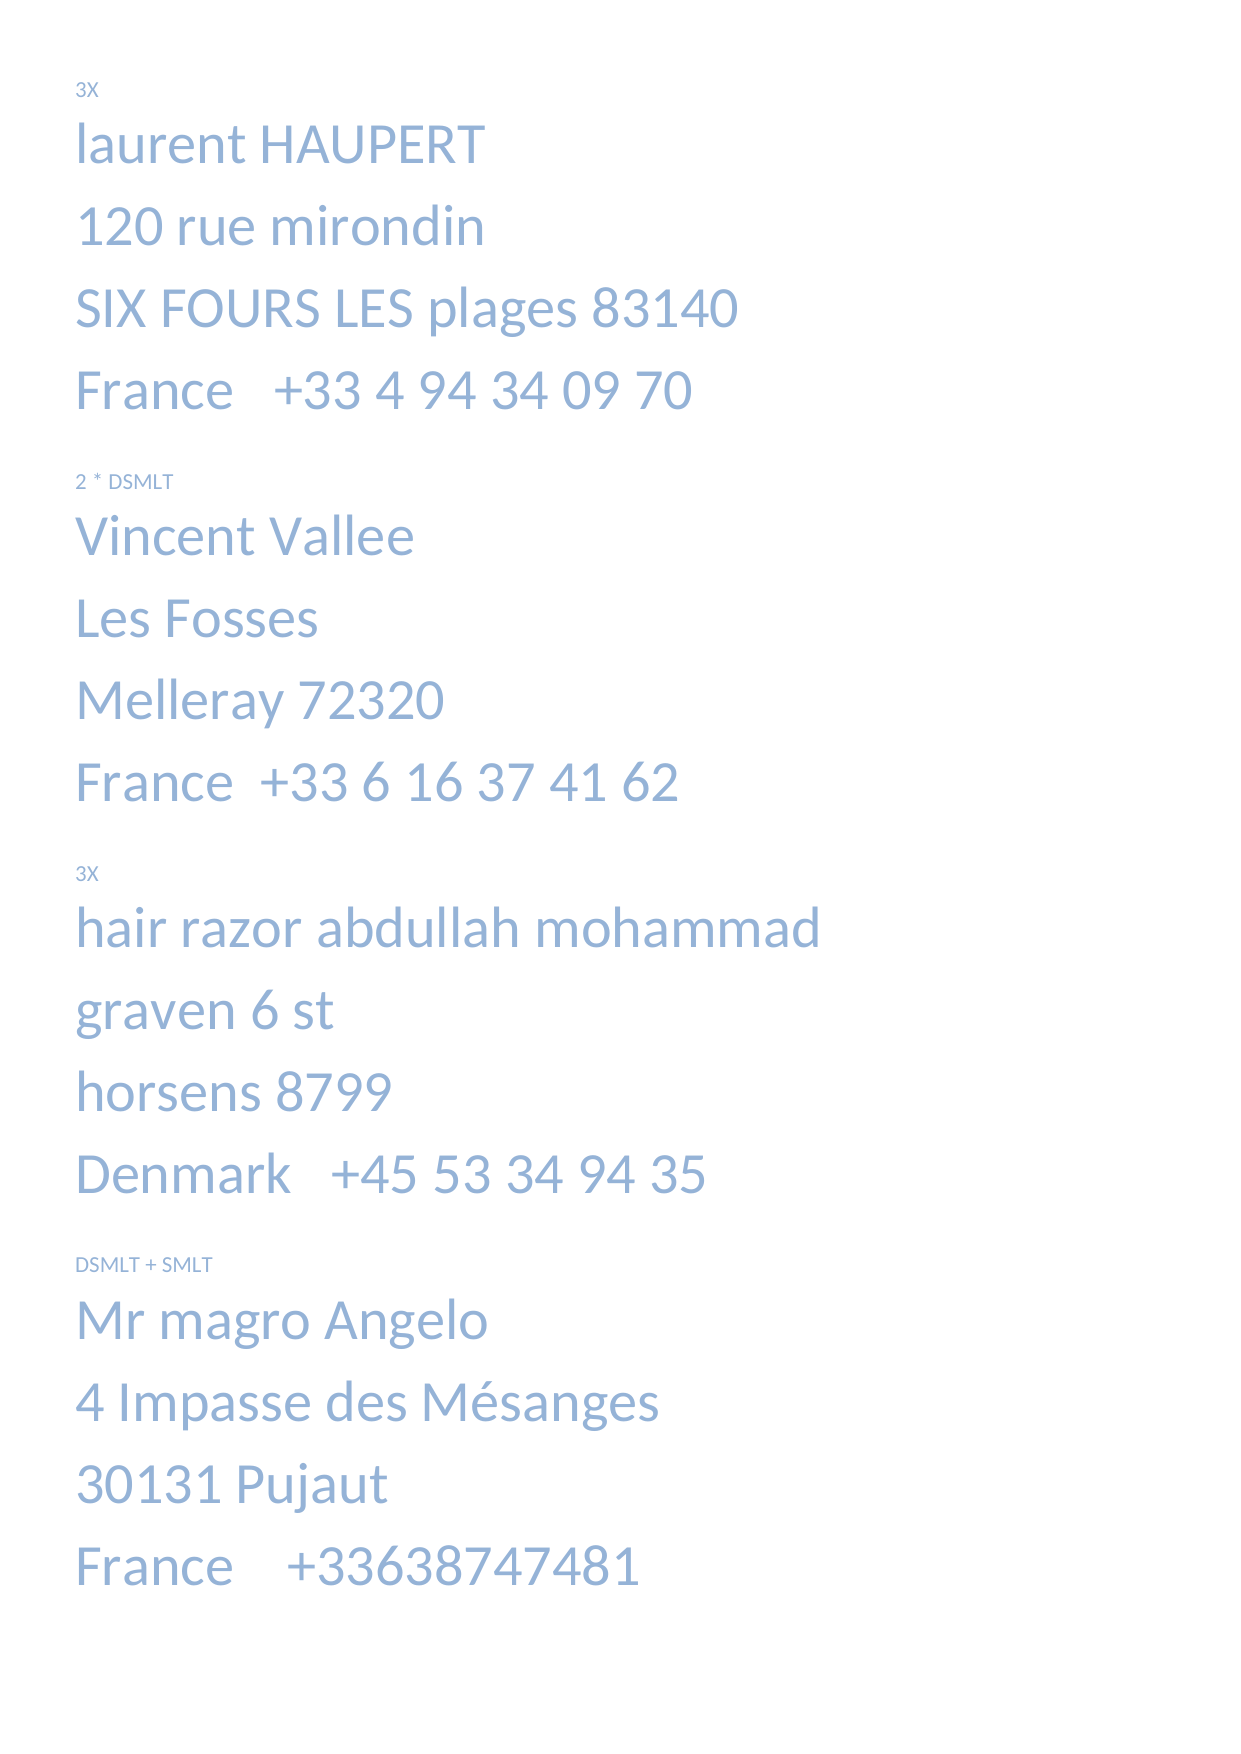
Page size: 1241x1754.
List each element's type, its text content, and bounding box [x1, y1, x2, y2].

text SIX FOURS LES plages 83140 [75, 271, 1165, 342]
text DSMLT + SMLT [75, 1251, 1165, 1279]
text Melleray 72320 [75, 663, 1165, 734]
text Les Fosses [75, 581, 1165, 652]
text 120 rue mirondin [75, 189, 1165, 260]
text horsens 8799 [75, 1055, 1165, 1126]
text 2 * DSMLT [75, 467, 1165, 495]
text Denmark +45 53 34 94 35 [75, 1137, 1165, 1208]
text Mr magro Angelo 4 Impasse des Mésanges 30131 Pujaut France +33638747481 [75, 1283, 1165, 1600]
text France +33 4 94 34 09 70 [75, 353, 1165, 424]
text hair razor abdullah mohammad [75, 891, 1165, 962]
text graven 6 st [75, 973, 1165, 1044]
text France +33 6 16 37 41 62 [75, 745, 1165, 816]
text Vincent Vallee [75, 499, 1165, 570]
text laurent HAUPERT [75, 107, 1165, 178]
text 3X [75, 859, 1165, 887]
text 3X [75, 75, 1165, 103]
